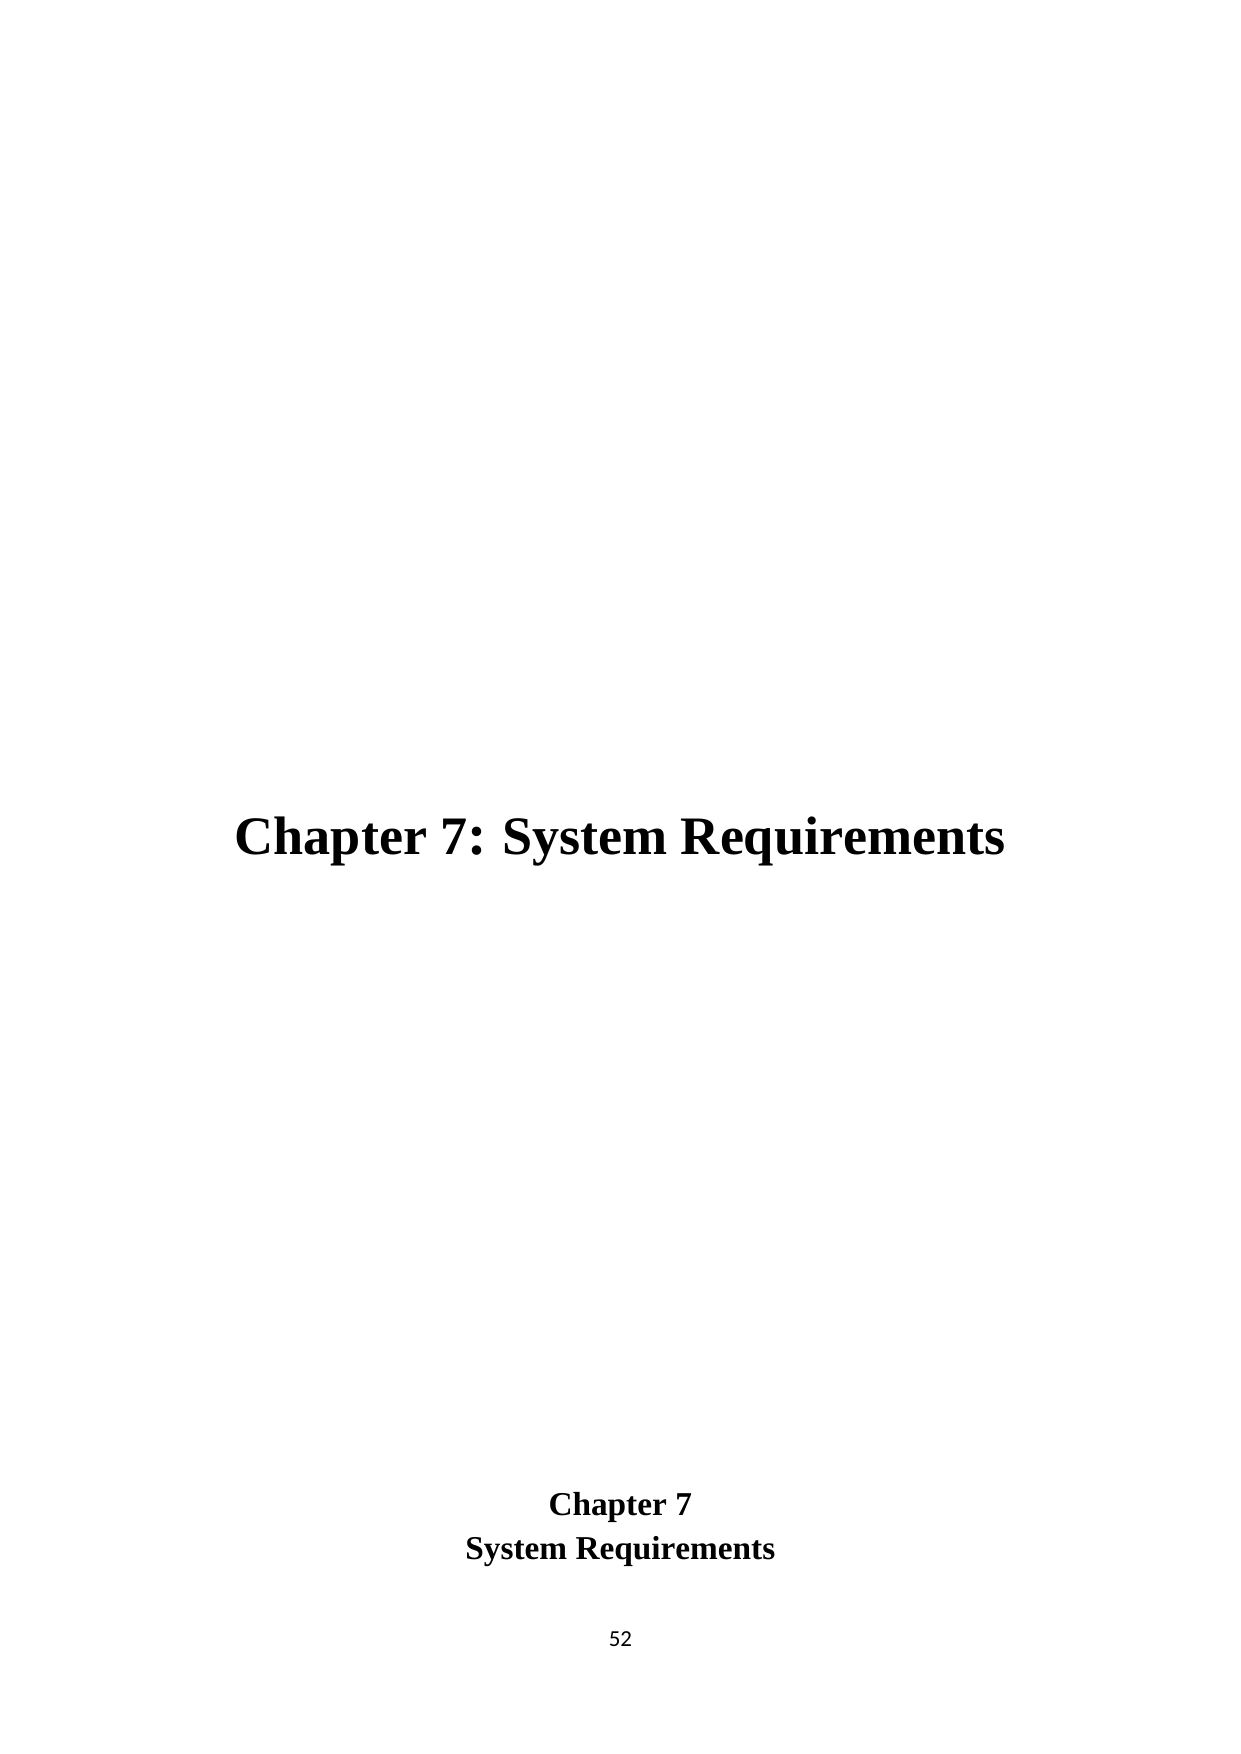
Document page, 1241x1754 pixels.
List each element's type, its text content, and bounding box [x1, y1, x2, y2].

text System Requirements [150, 1528, 1090, 1567]
text Chapter 7 [150, 1484, 1090, 1523]
text Chapter 7: System Requirements [150, 800, 1090, 867]
